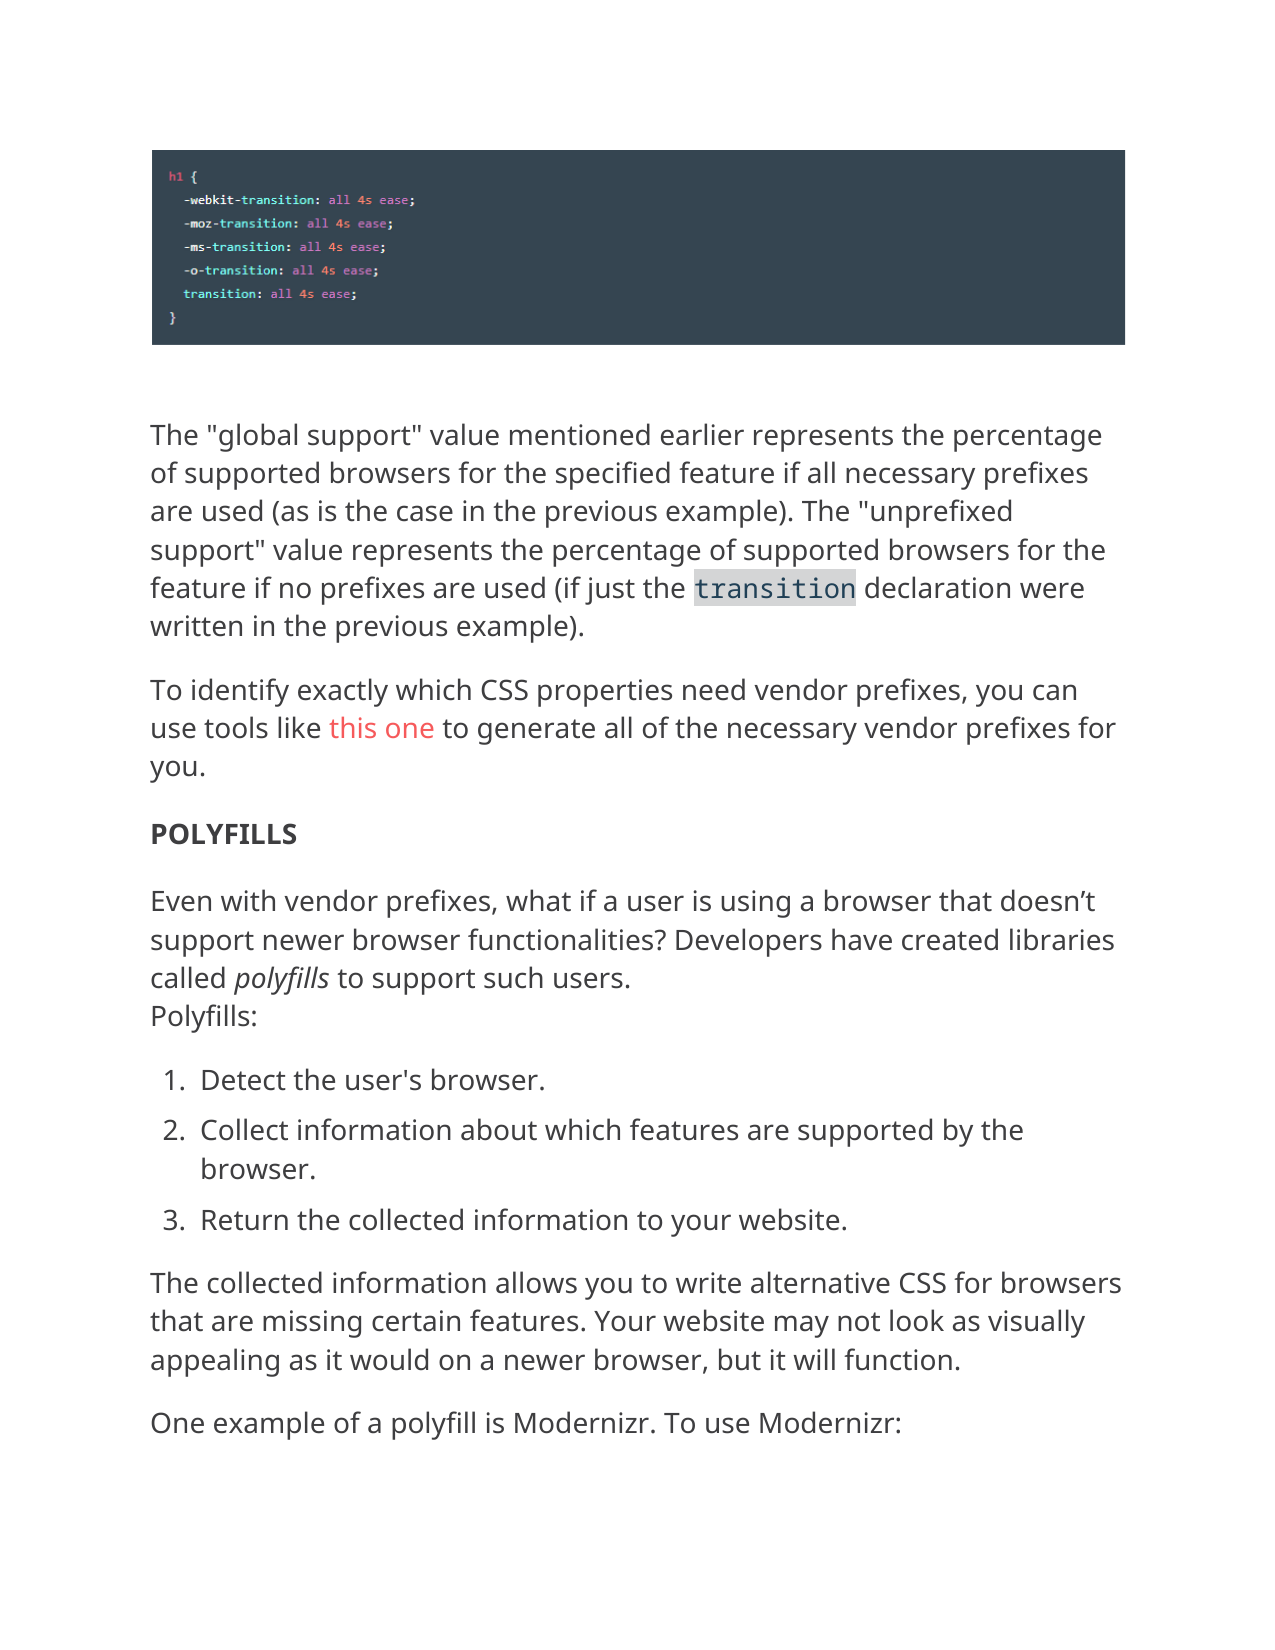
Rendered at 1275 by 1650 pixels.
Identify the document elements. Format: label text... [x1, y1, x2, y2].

list Detect the user's browser. [162, 1060, 1125, 1098]
text The "global support" value mentioned earlier represents the percentage of supported browsers for the specified feature if all necessary prefixes are used (as is the case in the previous example). The "unprefixed support" value represents the percentage of supported browsers for the feature if no prefixes are used (if just the transition declaration were written in the previous example). [150, 415, 1125, 645]
picture [150, 150, 1125, 349]
list Return the collected information to your website. [162, 1200, 1125, 1238]
text To identify exactly which CSS properties need vendor prefixes, you can use tools like this one to generate all of the necessary vendor prefixes for you. [150, 670, 1125, 785]
text One example of a polyfill is Modernizr. To use Modernizr: [150, 1403, 1125, 1441]
list Collect information about which features are supported by the browser. [162, 1111, 1125, 1187]
text Even with vendor prefixes, what if a user is using a browser that doesn’t support newer browser functionalities? Developers have created libraries called polyfills to support such users. [150, 881, 1125, 996]
text POLYFILLS [150, 814, 1125, 852]
text The collected information allows you to write alternative CSS for browsers that are missing certain features. Your website may not look as visually appealing as it would on a newer browser, but it will function. [150, 1263, 1125, 1378]
text Polyfills: [150, 996, 1125, 1035]
